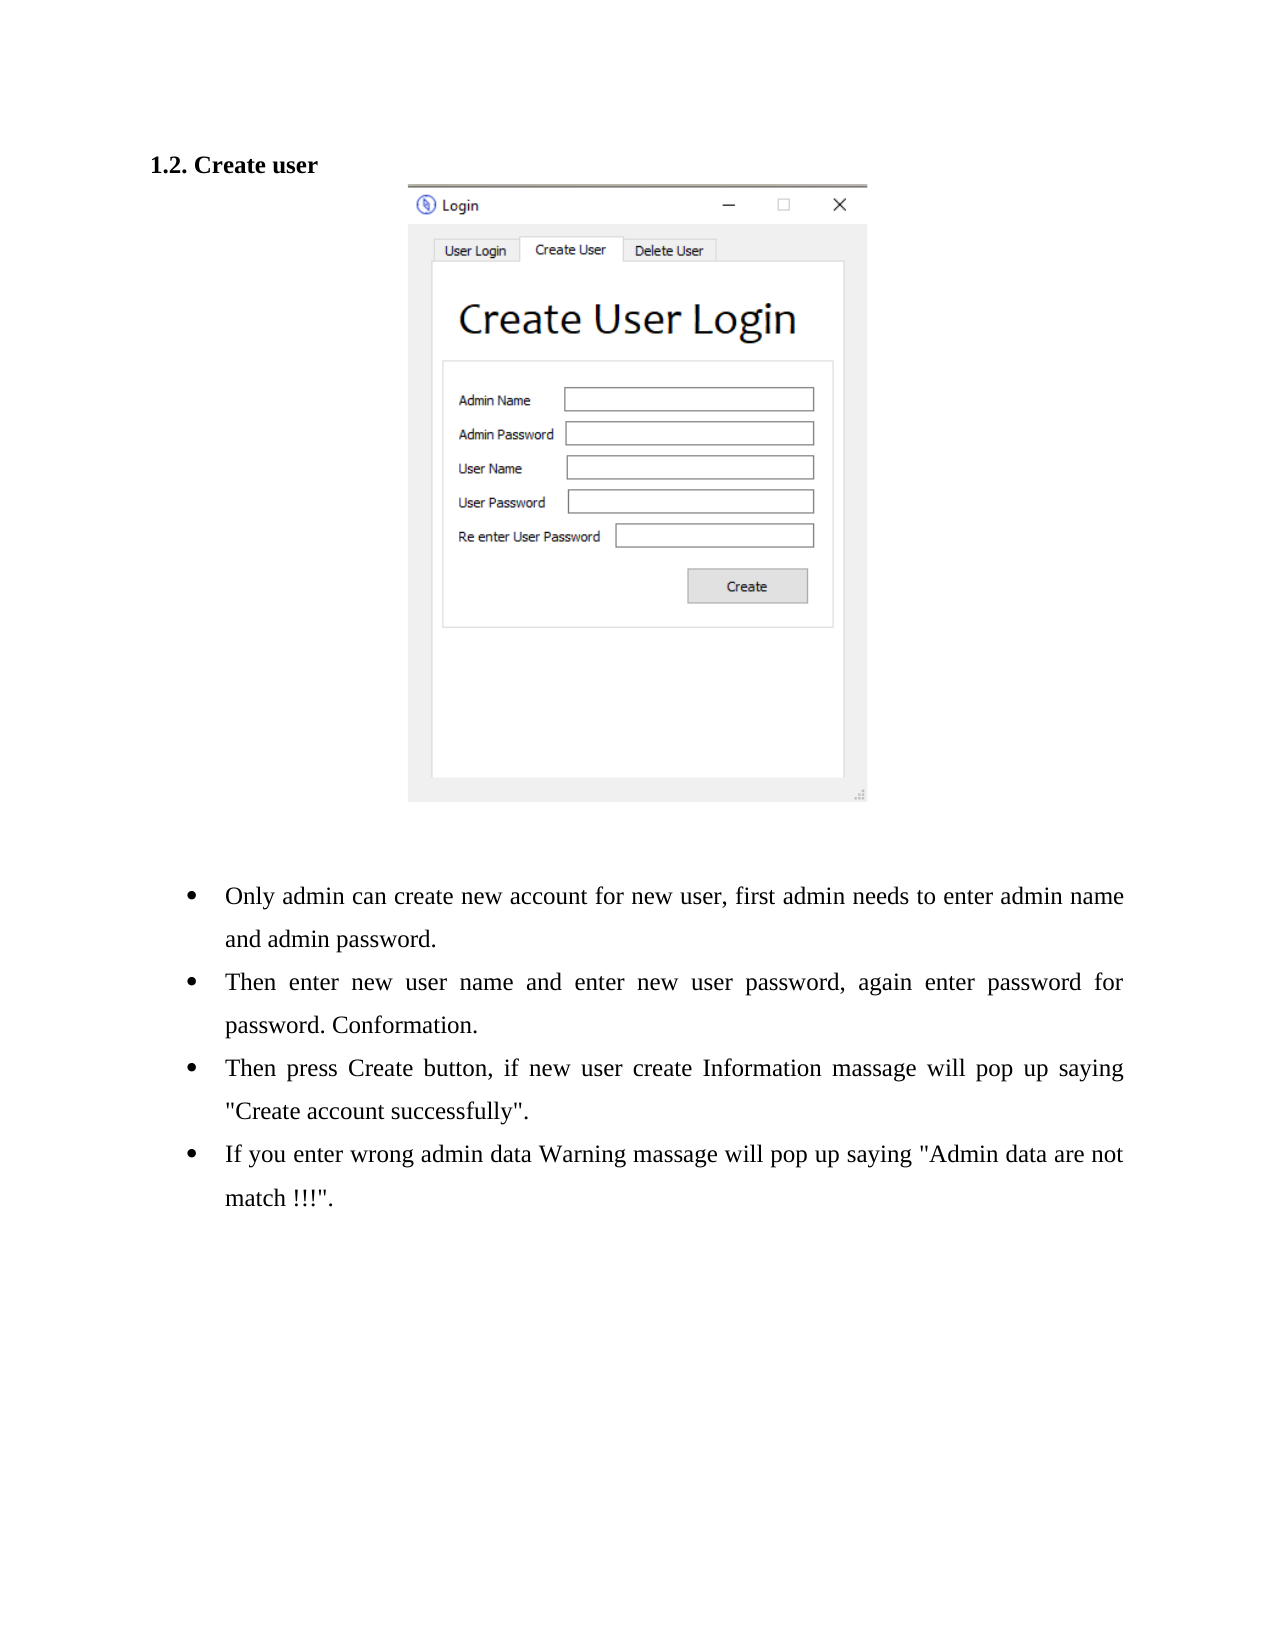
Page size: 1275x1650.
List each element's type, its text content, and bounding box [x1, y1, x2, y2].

list Only admin can create new account for new user, first admin needs to enter admin name and admin password. [187, 881, 1125, 953]
picture [407, 184, 868, 802]
list If you enter wrong admin data Warning massage will pop up saying "Admin data are not match !!!". [187, 1139, 1125, 1211]
list Then press Create button, if new user create Information massage will pop up saying "Create account successfully". [187, 1053, 1125, 1125]
list Then enter new user name and enter new user password, again enter password for password. Conformation. [187, 967, 1125, 1039]
subtitle 1.2. Create user [150, 150, 1125, 179]
